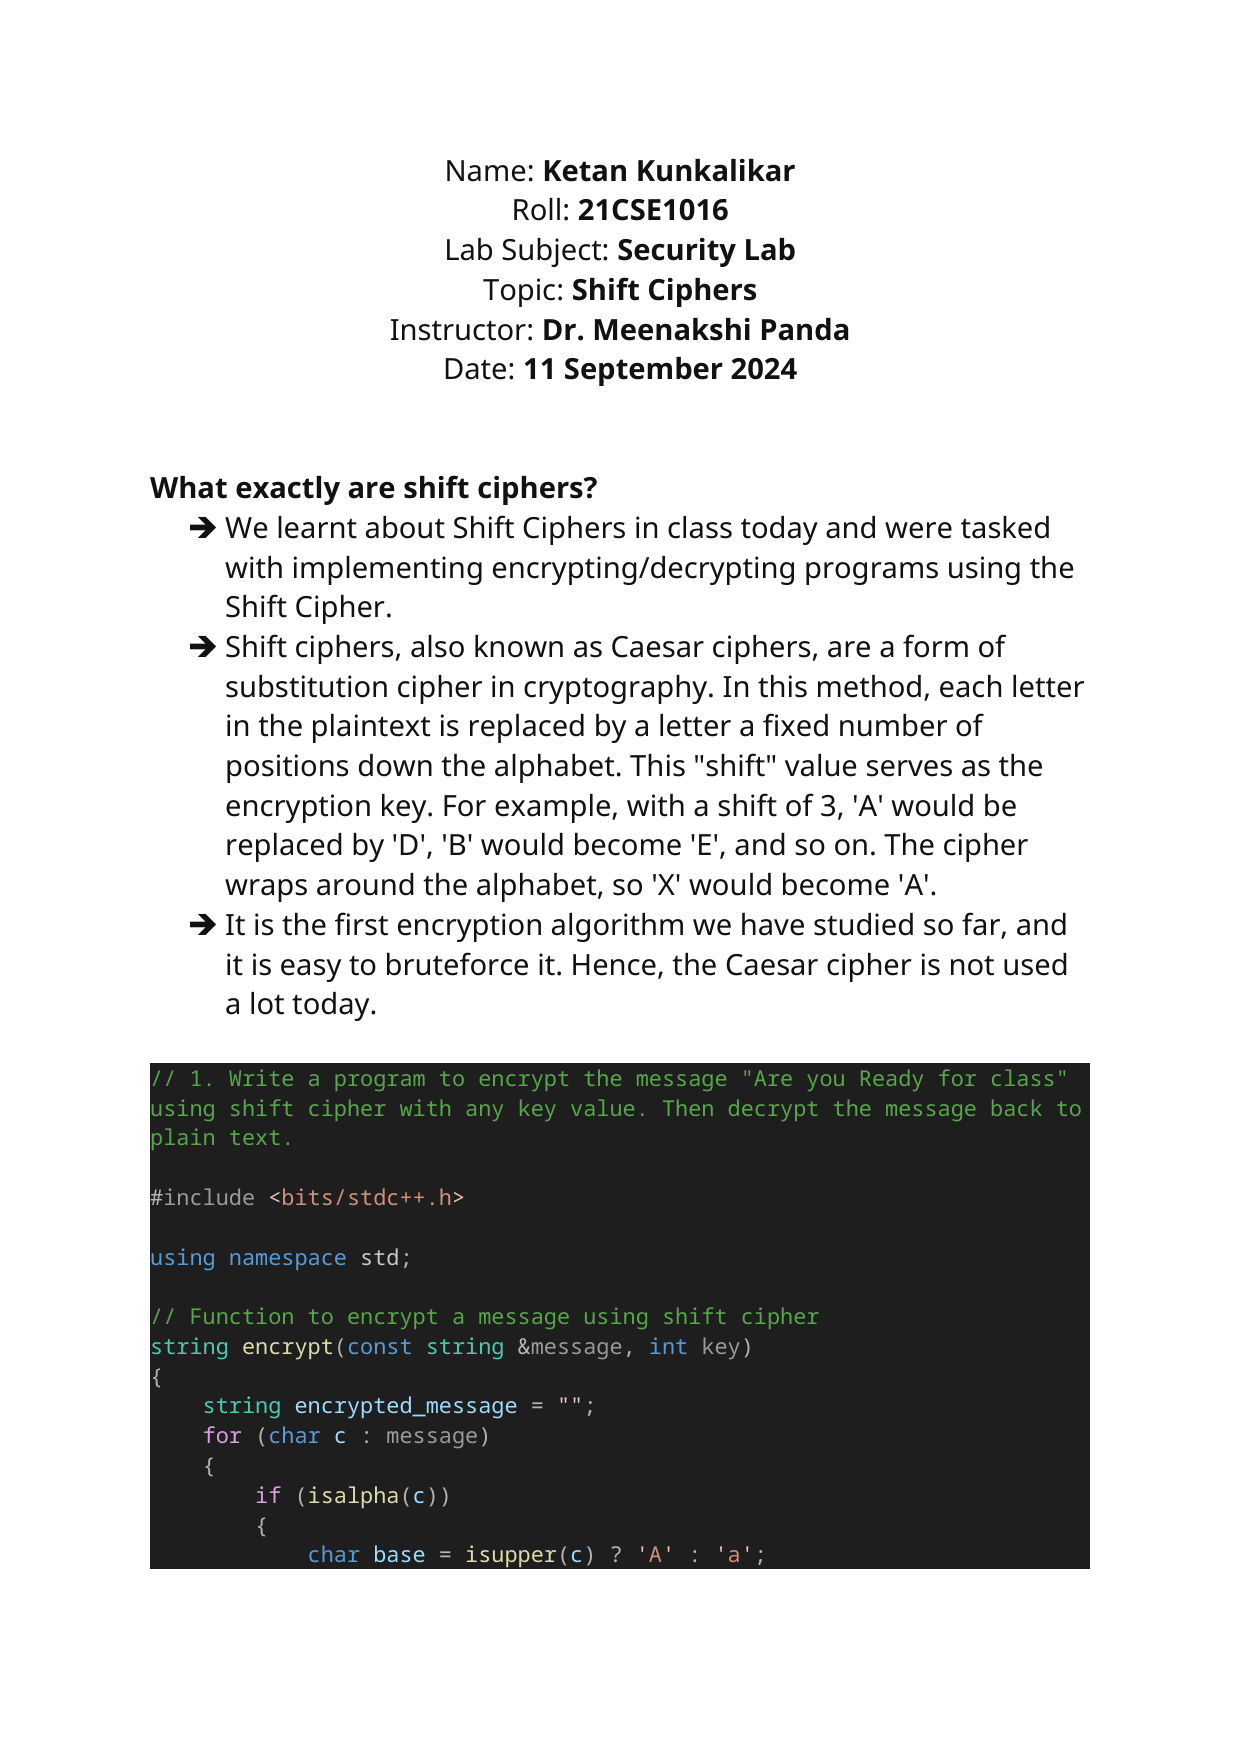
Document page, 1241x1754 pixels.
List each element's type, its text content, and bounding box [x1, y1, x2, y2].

text if (isalpha(c)) [150, 1480, 1090, 1510]
subtitle Instructor: Dr. Meenakshi Panda [150, 309, 1090, 348]
subtitle Roll: 21CSE1016 [150, 190, 1090, 229]
subtitle Shift ciphers, also known as Caesar ciphers, are a form of substitution cipher in cryptography. In this method, each letter in the plaintext is replaced by a letter a fixed number of positions down the alphabet. This "shift" value serves as the encryption key. For example, with a shift of 3, 'A' would be replaced by 'D', 'B' would become 'E', and so on. The cipher wraps around the alphabet, so 'X' would become 'A'. [187, 626, 1090, 904]
text for (char c : message) [150, 1420, 1090, 1450]
text char base = isupper(c) ? 'A' : 'a'; [150, 1539, 1090, 1569]
text #include <bits/stdc++.h> [150, 1182, 1090, 1212]
subtitle Topic: Shift Ciphers [150, 269, 1090, 309]
subtitle We learnt about Shift Ciphers in class today and were tasked with implementing encrypting/decrypting programs using the Shift Cipher. [187, 507, 1090, 626]
subtitle It is the first encryption algorithm we have studied so far, and it is easy to bruteforce it. Hence, the Caesar cipher is not used a lot today. [187, 904, 1090, 1023]
text { [150, 1450, 1090, 1480]
subtitle Lab Subject: Security Lab [150, 229, 1090, 269]
text using namespace std; [150, 1242, 1090, 1271]
subtitle What exactly are shift ciphers? [150, 467, 1090, 507]
text string encrypt(const string &message, int key) [150, 1331, 1090, 1361]
subtitle Date: 11 September 2024 [150, 348, 1090, 388]
text { [150, 1361, 1090, 1391]
text { [150, 1510, 1090, 1539]
subtitle Name: Ketan Kunkalikar [150, 150, 1090, 190]
text string encrypted_message = ""; [150, 1391, 1090, 1420]
text // 1. Write a program to encrypt the message "Are you Ready for class" using shift cipher with any key value. Then decrypt the message back to plain text. [150, 1063, 1090, 1152]
text // Function to encrypt a message using shift cipher [150, 1301, 1090, 1331]
